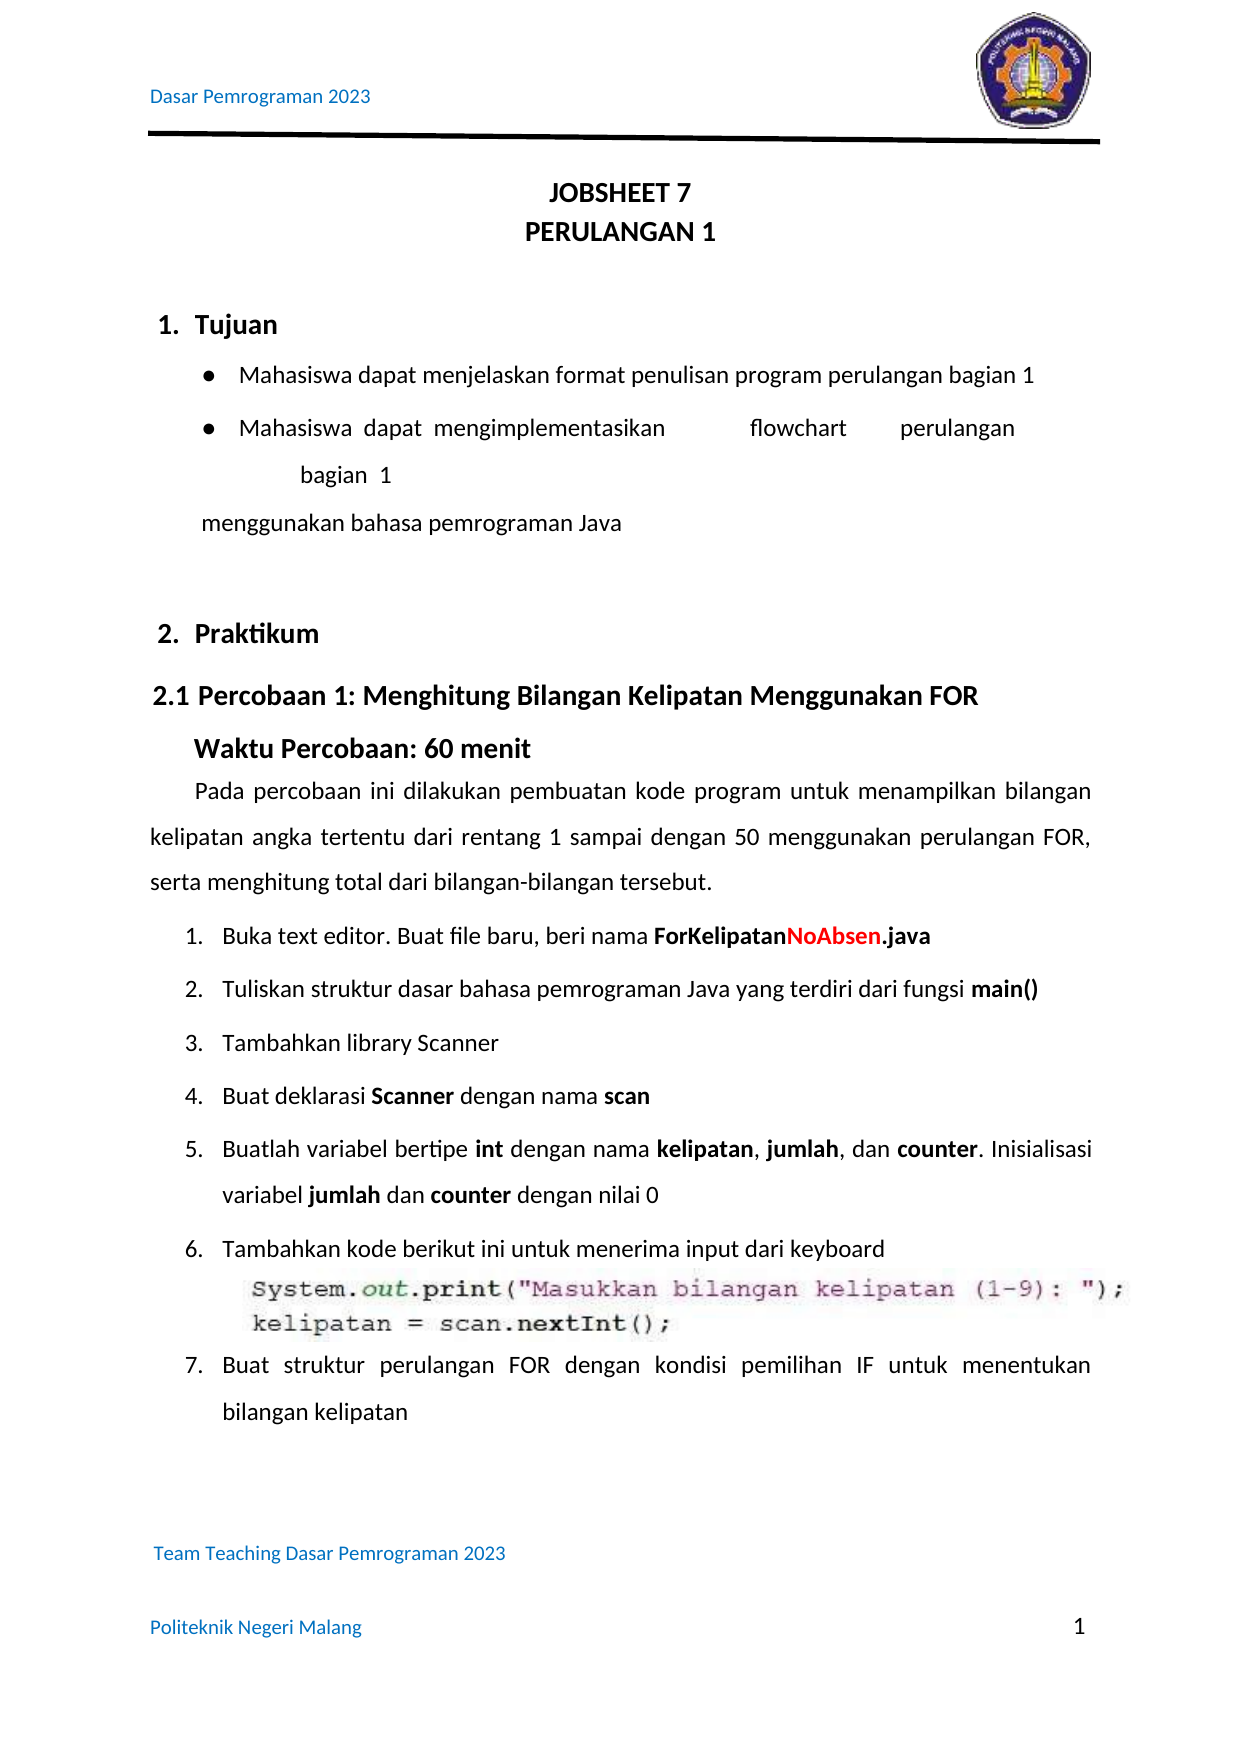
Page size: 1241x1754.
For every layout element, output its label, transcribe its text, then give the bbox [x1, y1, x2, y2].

list Tuliskan struktur dasar bahasa pemrograman Java yang terdiri dari fungsi main() [184, 973, 1092, 1004]
list Buka text editor. Buat file baru, beri nama ForKelipatanNoAbsen.java [184, 920, 1092, 950]
list Tambahkan library Scanner [184, 1027, 1092, 1057]
picture [976, 12, 1091, 129]
list Buat struktur perulangan FOR dengan kondisi pemilihan IF untuk menentukan bilangan kelipatan [184, 1350, 1092, 1426]
subtitle Tujuan [157, 306, 1222, 342]
subtitle Waktu Percobaan: 60 menit [193, 730, 1222, 766]
subtitle Praktikum [157, 615, 1222, 651]
text PERULANGAN 1 [150, 213, 1091, 249]
picture [242, 1268, 1135, 1342]
picture [150, 79, 429, 108]
text Pada percobaan ini dilakukan pembuatan kode program untuk menampilkan bilangan kelipatan angka tertentu dari rentang 1 sampai dengan 50 menggunakan perulangan FOR, serta menghitung total dari bilangan-bilangan tersebut. [150, 775, 1092, 897]
list Mahasiswa dapat menjelaskan format penulisan program perulangan bagian 1 [201, 359, 1092, 389]
text JOBSHEET 7 [150, 174, 1090, 210]
list Buatlah variabel bertipe int dengan nama kelipatan, jumlah, dan counter. Inisialisasi variabel jumlah dan counter dengan nilai 0 [184, 1133, 1092, 1210]
list Mahasiswa dapat mengimplementasikan flowchart perulangan bagian 1 [201, 412, 1092, 490]
list Tambahkan kode berikut ini untuk menerima input dari keyboard [184, 1233, 1092, 1263]
text menggunakan bahasa pemrograman Java [201, 507, 1092, 537]
text 2.1 Percobaan 1: Menghitung Bilangan Kelipatan Menggunakan FOR [152, 677, 1222, 713]
list Buat deklarasi Scanner dengan nama scan [184, 1080, 1092, 1111]
